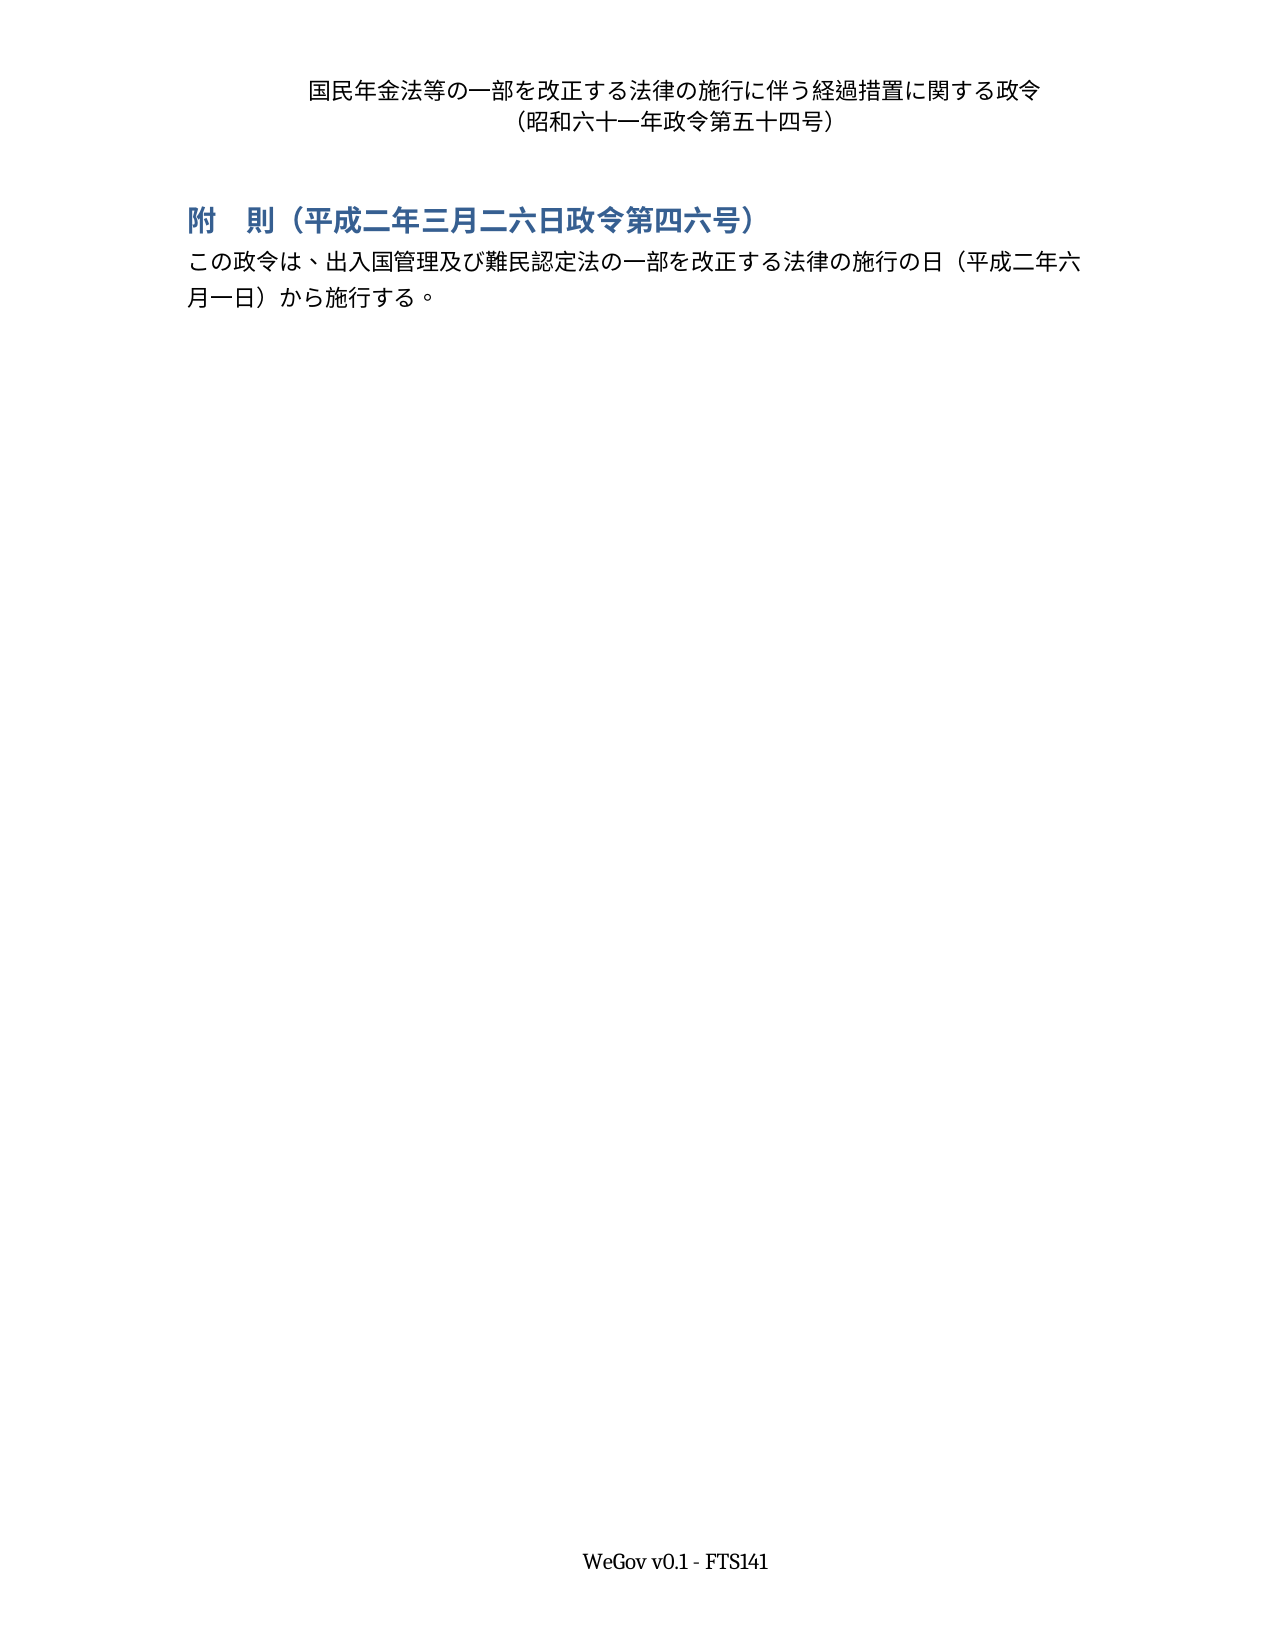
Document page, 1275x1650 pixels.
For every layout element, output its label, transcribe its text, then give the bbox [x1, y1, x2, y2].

subtitle 附 則（平成二年三月二六日政令第四六号） [187, 200, 1087, 240]
text この政令は、出入国管理及び難民認定法の一部を改正する法律の施行の日（平成二年六月一日）から施行する。 [187, 246, 1087, 313]
